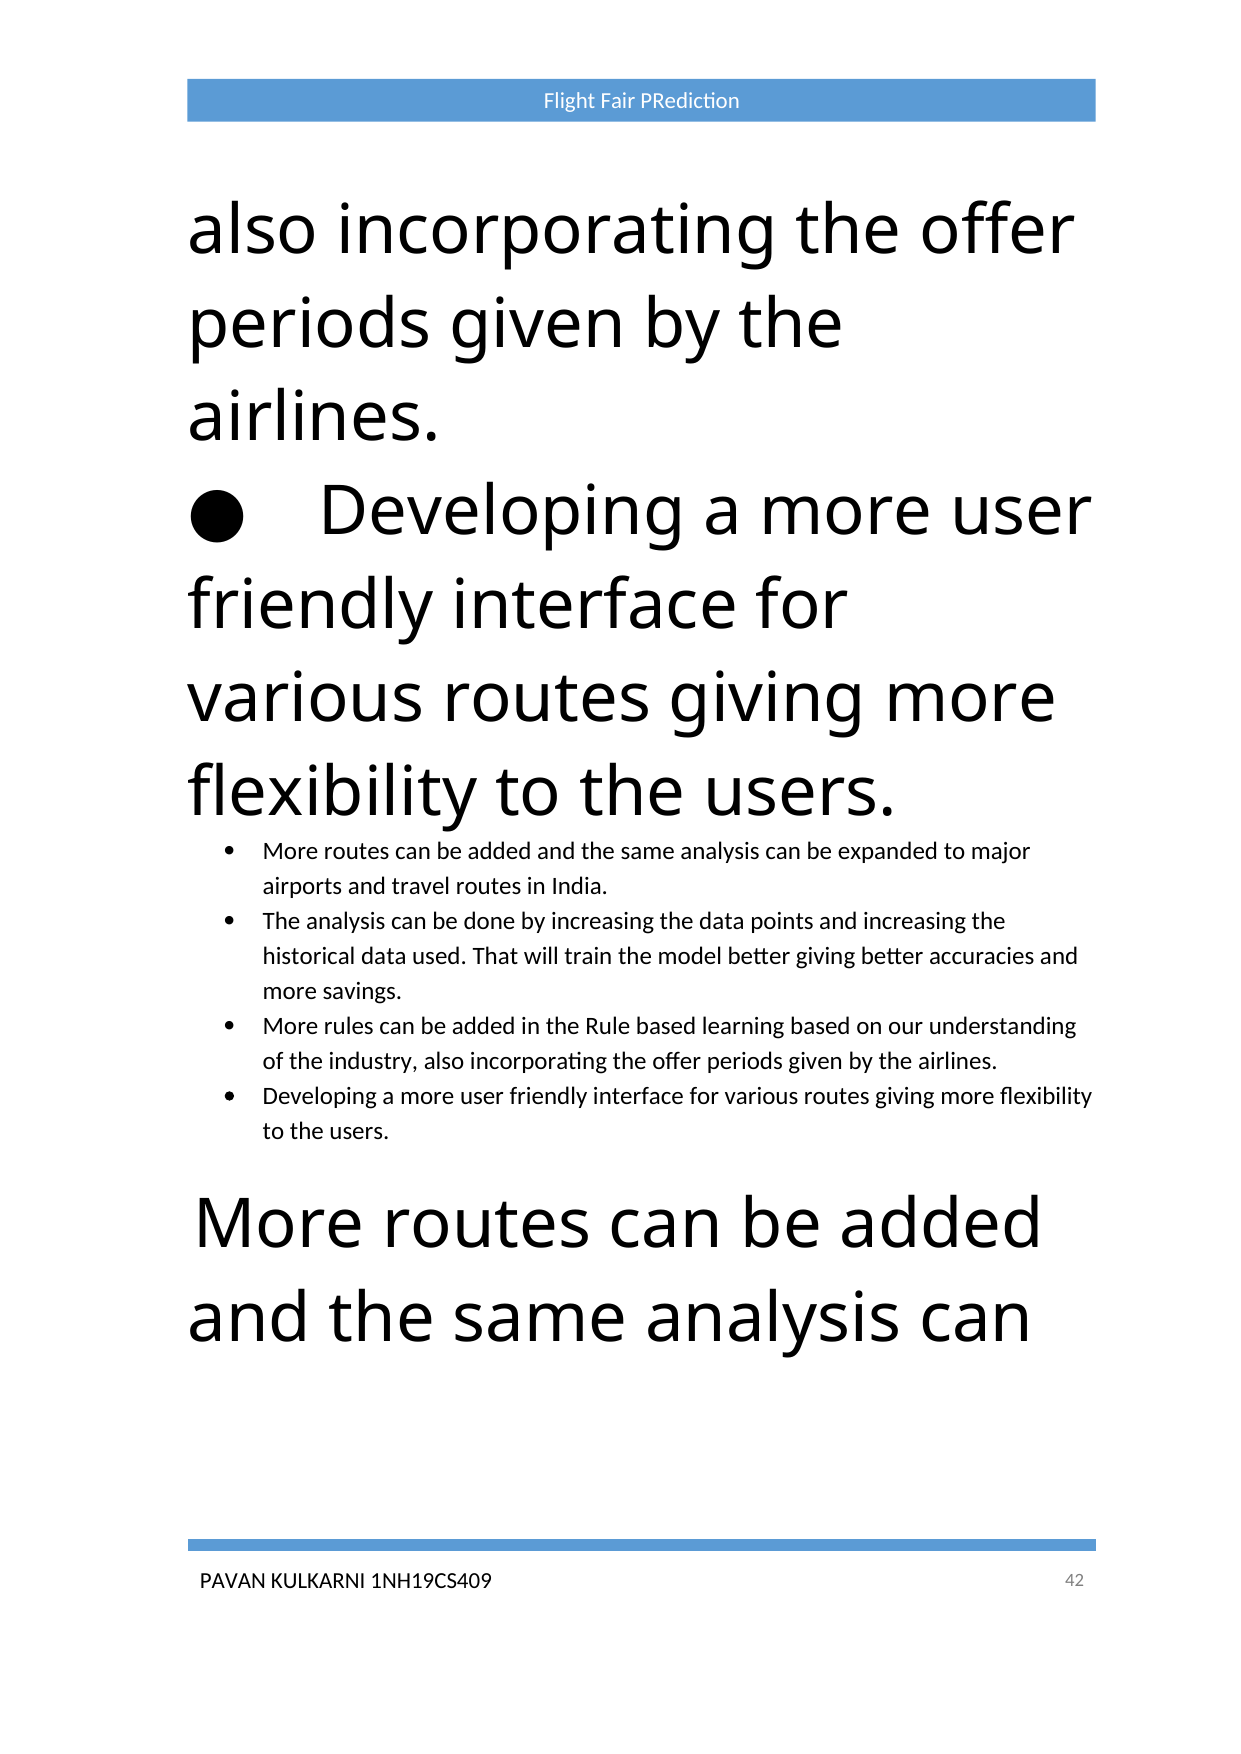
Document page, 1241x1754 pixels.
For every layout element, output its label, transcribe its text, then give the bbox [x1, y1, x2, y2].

text ●Developing a more user friendly interface for various routes giving more flexibility to the users. [187, 461, 1096, 836]
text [187, 1174, 1096, 1361]
list More rules can be added in the Rule based learning based on our understanding of the industry, also incorporating the offer periods given by the airlines. [225, 1011, 1096, 1076]
text also incorporating the offer periods given by the airlines. [187, 180, 1096, 461]
list The analysis can be done by increasing the data points and increasing the historical data used. That will train the model better giving better accuracies and more savings. [225, 906, 1096, 1006]
list More routes can be added and the same analysis can be expanded to major airports and travel routes in India. [225, 836, 1096, 901]
list Developing a more user friendly interface for various routes giving more flexibility to the users. [225, 1081, 1096, 1146]
